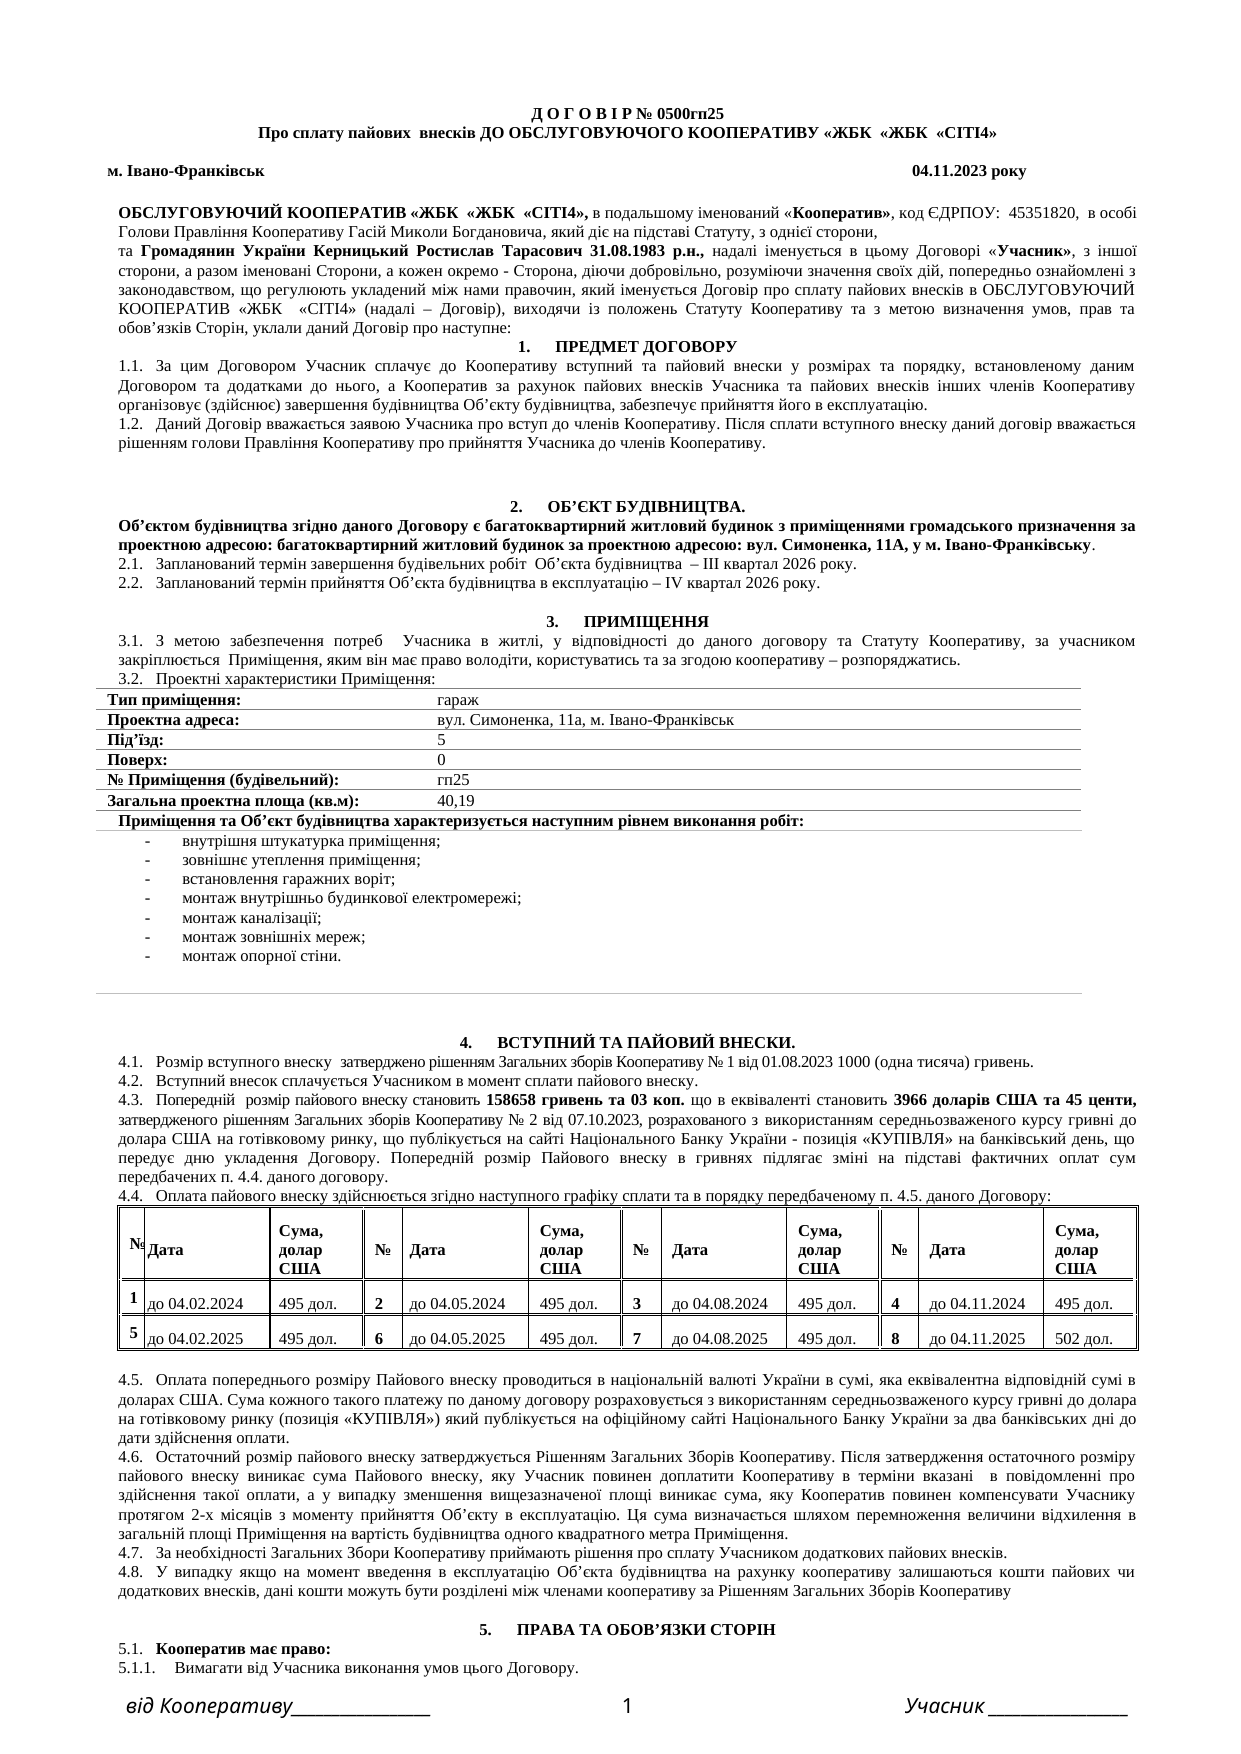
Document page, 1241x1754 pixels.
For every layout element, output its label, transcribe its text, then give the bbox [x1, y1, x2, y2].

table_cell 495 дол. [271, 1316, 363, 1348]
list Попередній розмір пайового внеску становить 158658 гривень та 03 коп. що в еквіваленті становить 3966 доларів США та 45 центи, затвердженого рішенням Загальних зборів Кооперативу № 2 від 07.10.2023, розрахованого з використанням середньозваженого курсу гривні до долара США на готівковому ринку, що публікується на сайті Національного Банку України - позиція «КУПІВЛЯ» на банківський день, що передує дню укладення Договору. Попередній розмір Пайового внеску в гривнях підлягає зміні на підставі фактичних оплат сум передбачених п. 4.4. даного договору. [118, 1090, 1137, 1186]
table_header Сума, долар США [1044, 1208, 1136, 1278]
table_cell до 04.05.2024 [403, 1281, 528, 1313]
table_header № [363, 1208, 402, 1278]
table_header Сума, долар США [529, 1208, 621, 1278]
text Об’єктом будівництва згідно даного Договору є багатоквартирний житловий будинок з приміщеннями громадського призначення за проектною адресою: багатоквартирний житловий будинок за проектною адресою: вул. Симоненка, 11А, у м. Івано-Франківську. [118, 516, 1137, 554]
list ВСТУПНИЙ ТА ПАЙОВИЙ ВНЕСКИ. [118, 1033, 1137, 1052]
table_cell 495 дол. [529, 1281, 620, 1313]
table_cell 495 дол. [787, 1313, 880, 1348]
table_cell 502 дол. [1044, 1313, 1137, 1348]
table_header Дата [145, 1208, 269, 1278]
list Даний Договір вважається заявою Учасника про вступ до членів Кооперативу. Після сплати вступного внеску даний договір вважається рішенням голови Правління Кооперативу про прийняття Учасника до членів Кооперативу. [118, 414, 1137, 452]
table_cell 495 дол. [529, 1316, 621, 1348]
table_cell № Приміщення (будівельний): [96, 770, 426, 789]
list Запланований термін прийняття Об’єкта будівництва в експлуатацію – ІV квартал 2026 року. [118, 573, 1137, 592]
text та Громадянин України Керницький Ростислав Тарасович 31.08.1983 р.н., надалі іменується в цьому Договорі «Учасник», з іншої сторони, а разом іменовані Сторони, а кожен окремо - Сторона, діючи добровільно, розуміючи значення своїх дій, попередньо ознайомлені з законодавством, що регулюють укладений між нами правочин, який іменується Договір про сплату пайових внесків в ОБСЛУГОВУЮЧИЙ КООПЕРАТИВ «ЖБК «СІТІ4» (надалі – Договір), виходячи із положень Статуту Кооперативу та з метою визначення умов, прав та обов’язків Сторін, уклали даний Договір про наступне: [118, 241, 1137, 337]
list Розмір вступного внеску затверджено рішенням Загальних зборів Кооперативу № 1 від 01.08.2023 1000 (одна тисяча) гривень. [118, 1052, 1137, 1071]
table_cell 495 дол. [787, 1281, 878, 1313]
table_header № [120, 1208, 144, 1278]
table_header м. Івано-Франківськ [96, 161, 901, 180]
list Оплата пайового внеску здійснюється згідно наступного графіку сплати та в порядку передбаченому п. 4.5. даного Договору: [118, 1186, 1137, 1205]
table_header Тип приміщення: [96, 689, 426, 708]
table_cell вул. Симоненка, 11а, м. Івано-Франківськ [426, 710, 1081, 729]
table_cell Загальна проектна площа (кв.м): [96, 790, 426, 809]
list Вимагати від Учасника виконання умов цього Договору. [118, 1658, 1137, 1677]
list ПРИМІЩЕННЯ [118, 612, 1137, 631]
table_header № [621, 1208, 661, 1278]
table_header Сума, долар США [271, 1208, 363, 1278]
list Проектні характеристики Приміщення: [118, 669, 1137, 688]
table_cell 495 дол. [271, 1281, 362, 1313]
table_cell 40,19 [426, 790, 1081, 809]
table_cell до 04.05.2025 [403, 1316, 528, 1348]
table_header внутрішня штукатурка приміщення; зовнішнє утеплення приміщення; встановлення гаражних воріт; монтаж внутрішньо будинкової електромережі; монтаж каналізації; монтаж зовнішніх мереж; монтаж опорної стіни. [96, 831, 1082, 993]
list Остаточний розмір пайового внеску затверджується Рішенням Загальних Зборів Кооперативу. Після затвердження остаточного розміру пайового внеску виникає сума Пайового внеску, яку Учасник повинен доплатити Кооперативу в терміни вказані в повідомленні про здійснення такої оплати, а у випадку зменшення вищезазначеної площі виникає сума, яку Кооператив повинен компенсувати Учаснику протягом 2-х місяців з моменту прийняття Об’єкту в експлуатацію. Ця сума визначається шляхом перемноження величини відхилення в загальній площі Приміщення на вартість будівництва одного квадратного метра Приміщення. [118, 1447, 1137, 1543]
list У випадку якщо на момент введення в експлуатацію Об’єкта будівництва на рахунку кооперативу залишаються кошти пайових чи додаткових внесків, дані кошти можуть бути розділені між членами кооперативу за Рішенням Загальних Зборів Кооперативу [118, 1562, 1137, 1600]
table_cell до 04.02.2024 [145, 1281, 269, 1313]
table_cell Поверх: [96, 750, 426, 769]
table_header гараж [426, 689, 1081, 708]
table_cell 2 [365, 1281, 402, 1313]
list ПРАВА ТА ОБОВ’ЯЗКИ СТОРІН [118, 1619, 1137, 1638]
table_cell 7 [621, 1316, 661, 1348]
list Оплата попереднього розміру Пайового внеску проводиться в національній валюті України в сумі, яка еквівалентна відповідній сумі в доларах США. Сума кожного такого платежу по даному договору розраховується з використанням середньозваженого курсу гривні до долара на готівковому ринку (позиція «КУПІВЛЯ») який публікується на офіційному сайті Національного Банку України за два банківських дні до дати здійснення оплати. [118, 1370, 1137, 1447]
list ПРЕДМЕТ ДОГОВОРУ [118, 337, 1137, 356]
text Д О Г О В І Р № 0500гп25 [118, 103, 1137, 123]
list За необхідності Загальних Збори Кооперативу приймають рішення про сплату Учасником додаткових пайових внесків. [118, 1543, 1137, 1562]
list Запланований термін завершення будівельних робіт Об’єкта будівництва – ІІІ квартал 2026 року. [118, 554, 1137, 573]
table_cell 5 [118, 1313, 144, 1348]
table_cell 0 [426, 750, 1081, 769]
table_cell Під’їзд: [96, 730, 426, 749]
table_cell 3 [623, 1281, 661, 1313]
table_cell 1 [118, 1278, 144, 1313]
table_header Дата [403, 1208, 528, 1278]
table_cell 4 [882, 1281, 918, 1313]
list За цим Договором Учасник сплачує до Кооперативу вступний та пайовий внески у розмірах та порядку, встановленому даним Договором та додатками до нього, а Кооператив за рахунок пайових внесків Учасника та пайових внесків інших членів Кооперативу організовує (здійснює) завершення будівництва Об’єкту будівництва, забезпечує прийняття його в експлуатацію. [118, 356, 1137, 414]
table_cell 495 дол. [1044, 1278, 1137, 1313]
table_header 04.11.2023 року [901, 161, 1240, 180]
table_cell до 04.08.2025 [662, 1316, 786, 1348]
table_cell 5 [426, 730, 1081, 749]
table_header № [880, 1208, 918, 1278]
text Про сплату пайових внесків ДО ОБСЛУГОВУЮЧОГО КООПЕРАТИВУ «ЖБК «ЖБК «СІТІ4» [118, 123, 1137, 142]
table_cell гп25 [426, 770, 1081, 789]
table_cell 6 [363, 1316, 402, 1348]
list ОБ’ЄКТ БУДІВНИЦТВА. [118, 497, 1137, 516]
list Кооператив має право: [118, 1638, 1137, 1658]
table_cell до 04.11.2024 [919, 1281, 1043, 1313]
table_header Сума, долар США [787, 1206, 880, 1278]
table_cell до 04.02.2025 [145, 1316, 269, 1348]
table_cell до 04.11.2025 [919, 1316, 1043, 1348]
table_cell до 04.08.2024 [662, 1281, 786, 1313]
list З метою забезпечення потреб Учасника в житлі, у відповідності до даного договору та Статуту Кооперативу, за учасником закріплюється Приміщення, яким він має право володіти, користуватись та за згодою кооперативу – розпоряджатись. [118, 631, 1137, 669]
text ОБСЛУГОВУЮЧИЙ КООПЕРАТИВ «ЖБК «ЖБК «СІТІ4», в подальшому іменований «Кооператив», код ЄДРПОУ: 45351820, в особі Голови Правління Кооперативу Гасій Миколи Богдановича, який діє на підставі Статуту, з однієї сторони, [118, 203, 1137, 241]
list Вступний внесок сплачується Учасником в момент сплати пайового внеску. [118, 1071, 1137, 1090]
table_header Дата [919, 1208, 1043, 1278]
table_cell 8 [880, 1316, 918, 1348]
table_cell Проектна адреса: [96, 710, 426, 729]
text Приміщення та Об’єкт будівництва характеризується наступним рівнем виконання робіт: [118, 811, 1137, 830]
table_header Дата [662, 1208, 786, 1278]
